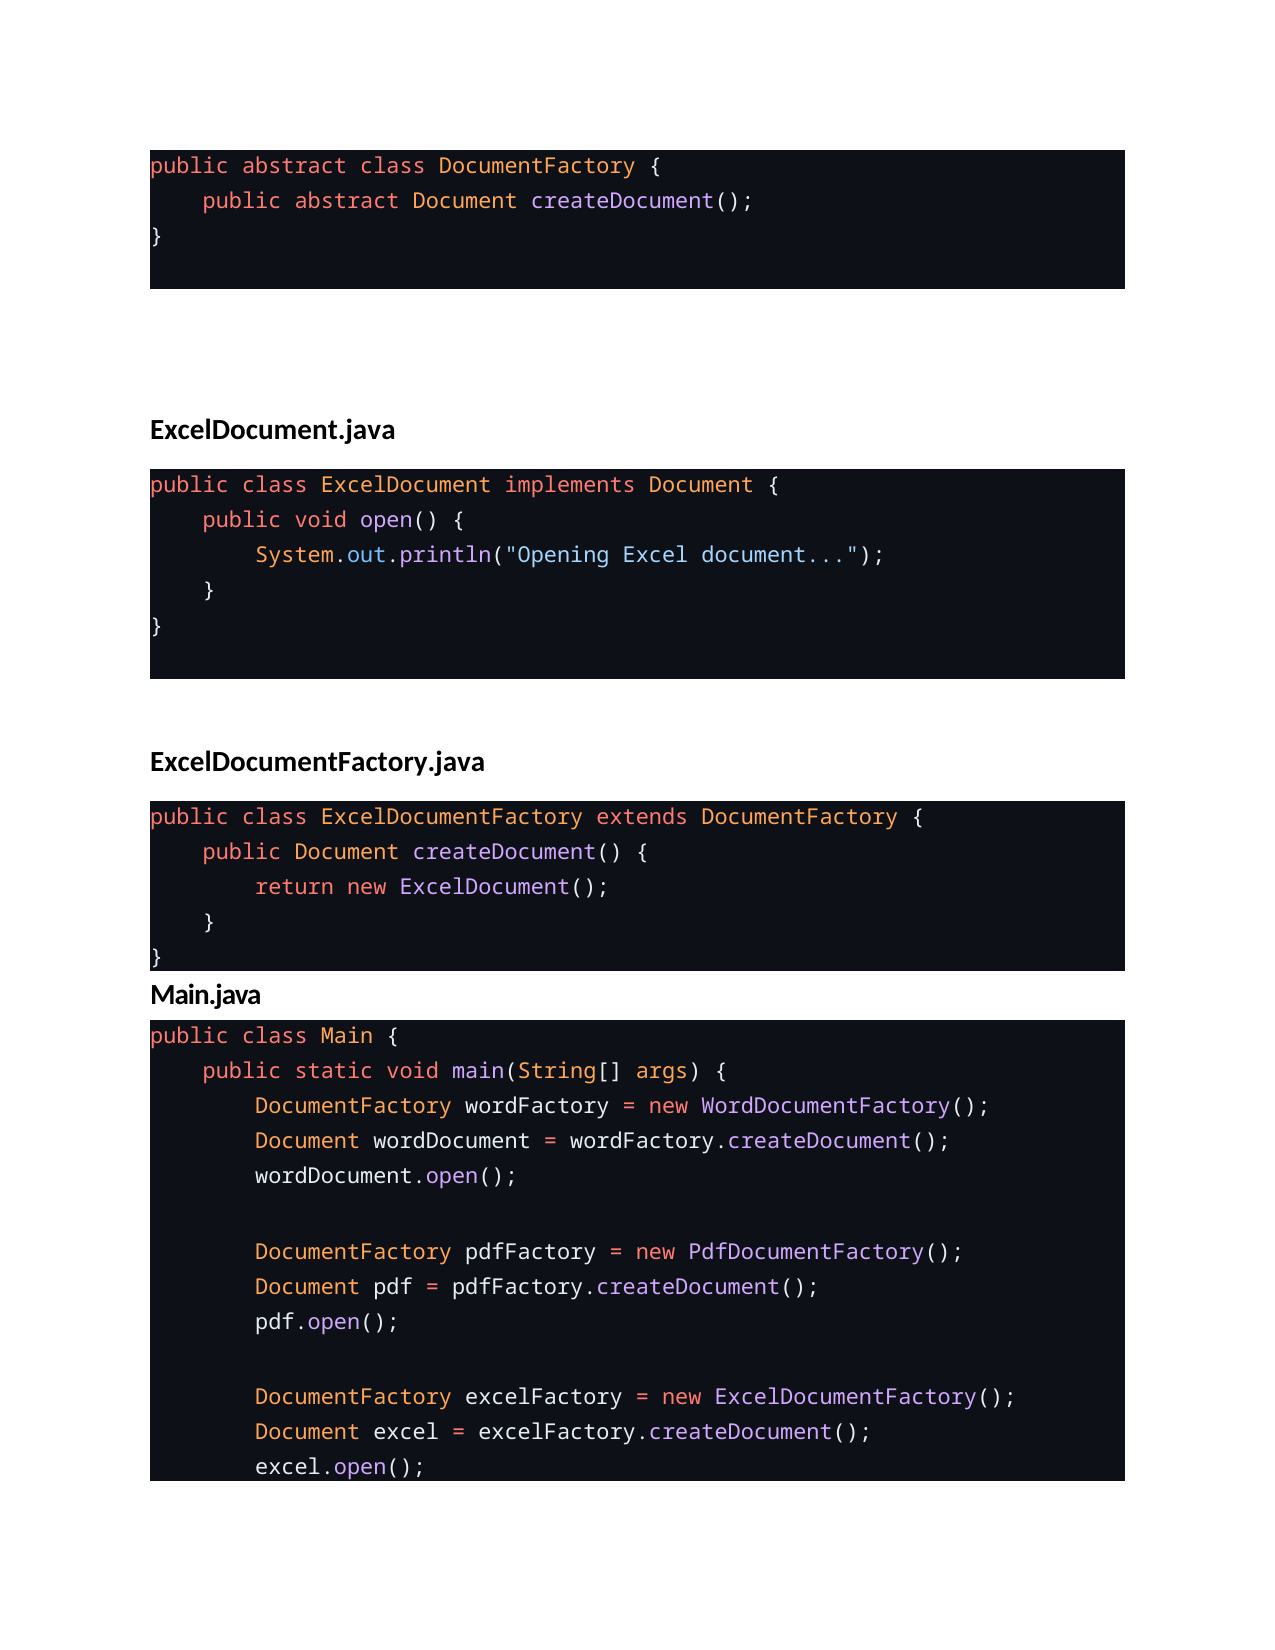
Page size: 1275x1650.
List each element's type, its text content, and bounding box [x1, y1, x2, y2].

text public void open() { [150, 504, 1125, 534]
text } [150, 906, 1125, 936]
text public class ExcelDocumentFactory extends DocumentFactory { [150, 801, 1125, 830]
text public Document createDocument() { [150, 836, 1125, 866]
text public static void main(String[] args) { [150, 1055, 1125, 1085]
text System.out.println("Opening Excel document..."); [150, 539, 1125, 569]
text public class Main { [150, 1020, 1125, 1050]
text Document wordDocument = wordFactory.createDocument(); [150, 1125, 1125, 1155]
text pdf.open(); [150, 1306, 1125, 1336]
text DocumentFactory wordFactory = new WordDocumentFactory(); [150, 1090, 1125, 1120]
text ExcelDocument.java [150, 411, 1125, 447]
text } [150, 609, 1125, 639]
text Document excel = excelFactory.createDocument(); [150, 1416, 1125, 1446]
text excel.open(); [150, 1451, 1125, 1481]
text ExcelDocumentFactory.java [150, 743, 1125, 778]
text DocumentFactory pdfFactory = new PdfDocumentFactory(); [150, 1236, 1125, 1266]
text public abstract Document createDocument(); [150, 185, 1125, 215]
title Main.java [150, 976, 1125, 1012]
text } [150, 574, 1125, 604]
text } [150, 220, 1125, 250]
text return new ExcelDocument(); [150, 871, 1125, 901]
text DocumentFactory excelFactory = new ExcelDocumentFactory(); [150, 1381, 1125, 1411]
text public abstract class DocumentFactory { [150, 150, 1125, 180]
text public class ExcelDocument implements Document { [150, 469, 1125, 499]
text } [150, 941, 1125, 971]
text Document pdf = pdfFactory.createDocument(); [150, 1271, 1125, 1301]
text wordDocument.open(); [150, 1161, 1125, 1190]
